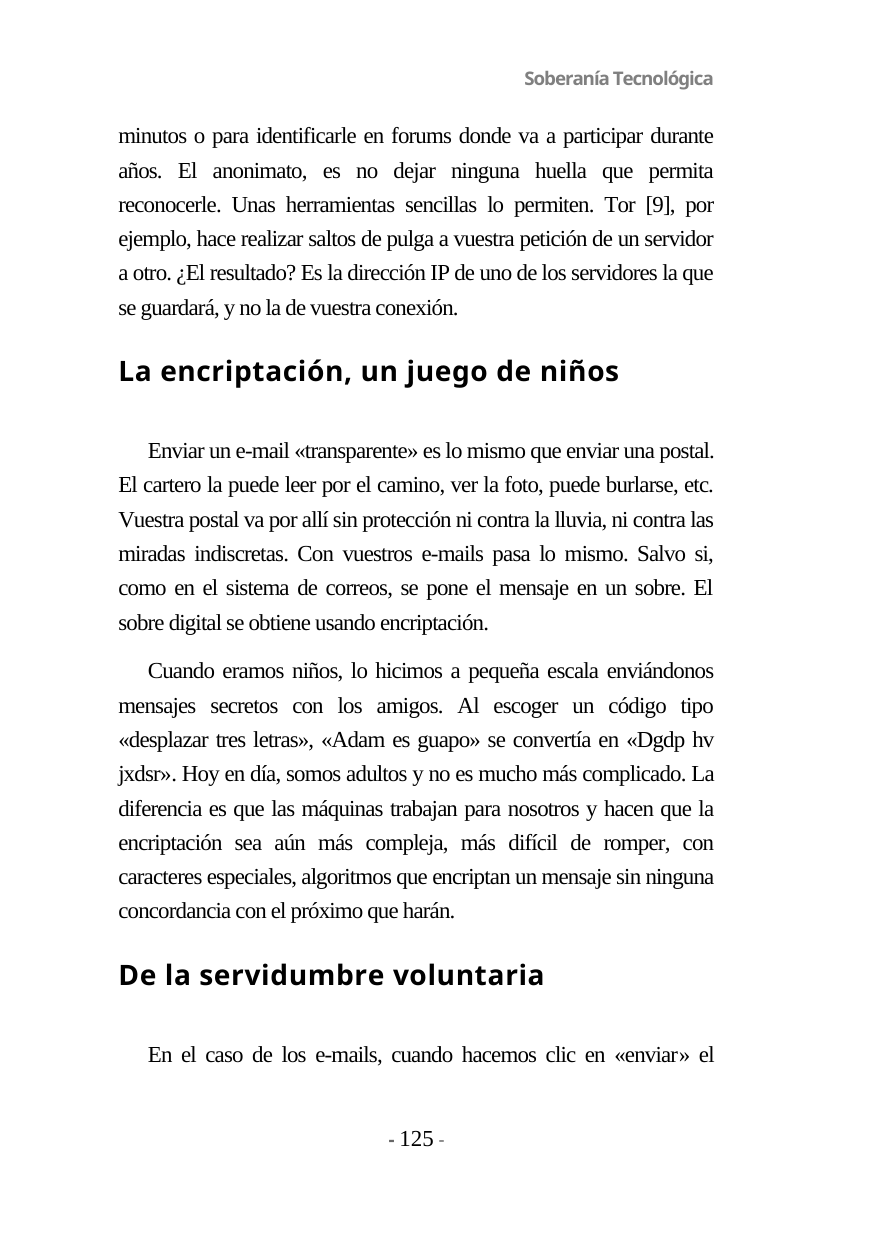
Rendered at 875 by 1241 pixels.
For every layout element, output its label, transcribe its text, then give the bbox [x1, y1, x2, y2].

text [118, 116, 714, 322]
text Cuando eramos niños, lo hicimos a pequeña escala enviándonos mensajes secretos con los amigos. Al escoger un código tipo «desplazar tres letras», «Adam es guapo» se convertía en «Dgdp hv jxdsr». Hoy en día, somos adultos y no es mucho más complicado. La diferencia es que las máquinas trabajan para nosotros y hacen que la encriptación sea aún más compleja, más difícil de romper, con caracteres especiales, algoritmos que encriptan un mensaje sin ninguna concordancia con el próximo que harán. [118, 652, 714, 926]
subtitle De la servidumbre voluntaria [118, 955, 714, 993]
text Enviar un e-mail «transparente» es lo mismo que enviar una postal. El cartero la puede leer por el camino, ver la foto, puede burlarse, etc. Vuestra postal va por allí sin protección ni contra la lluvia, ni contra las miradas indiscretas. Con vuestros e-mails pasa lo mismo. Salvo si, como en el sistema de correos, se pone el mensaje en un sobre. El sobre digital se obtiene usando encriptación. [118, 431, 714, 637]
subtitle La encriptación, un juego de niños [118, 351, 714, 390]
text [118, 1035, 714, 1069]
